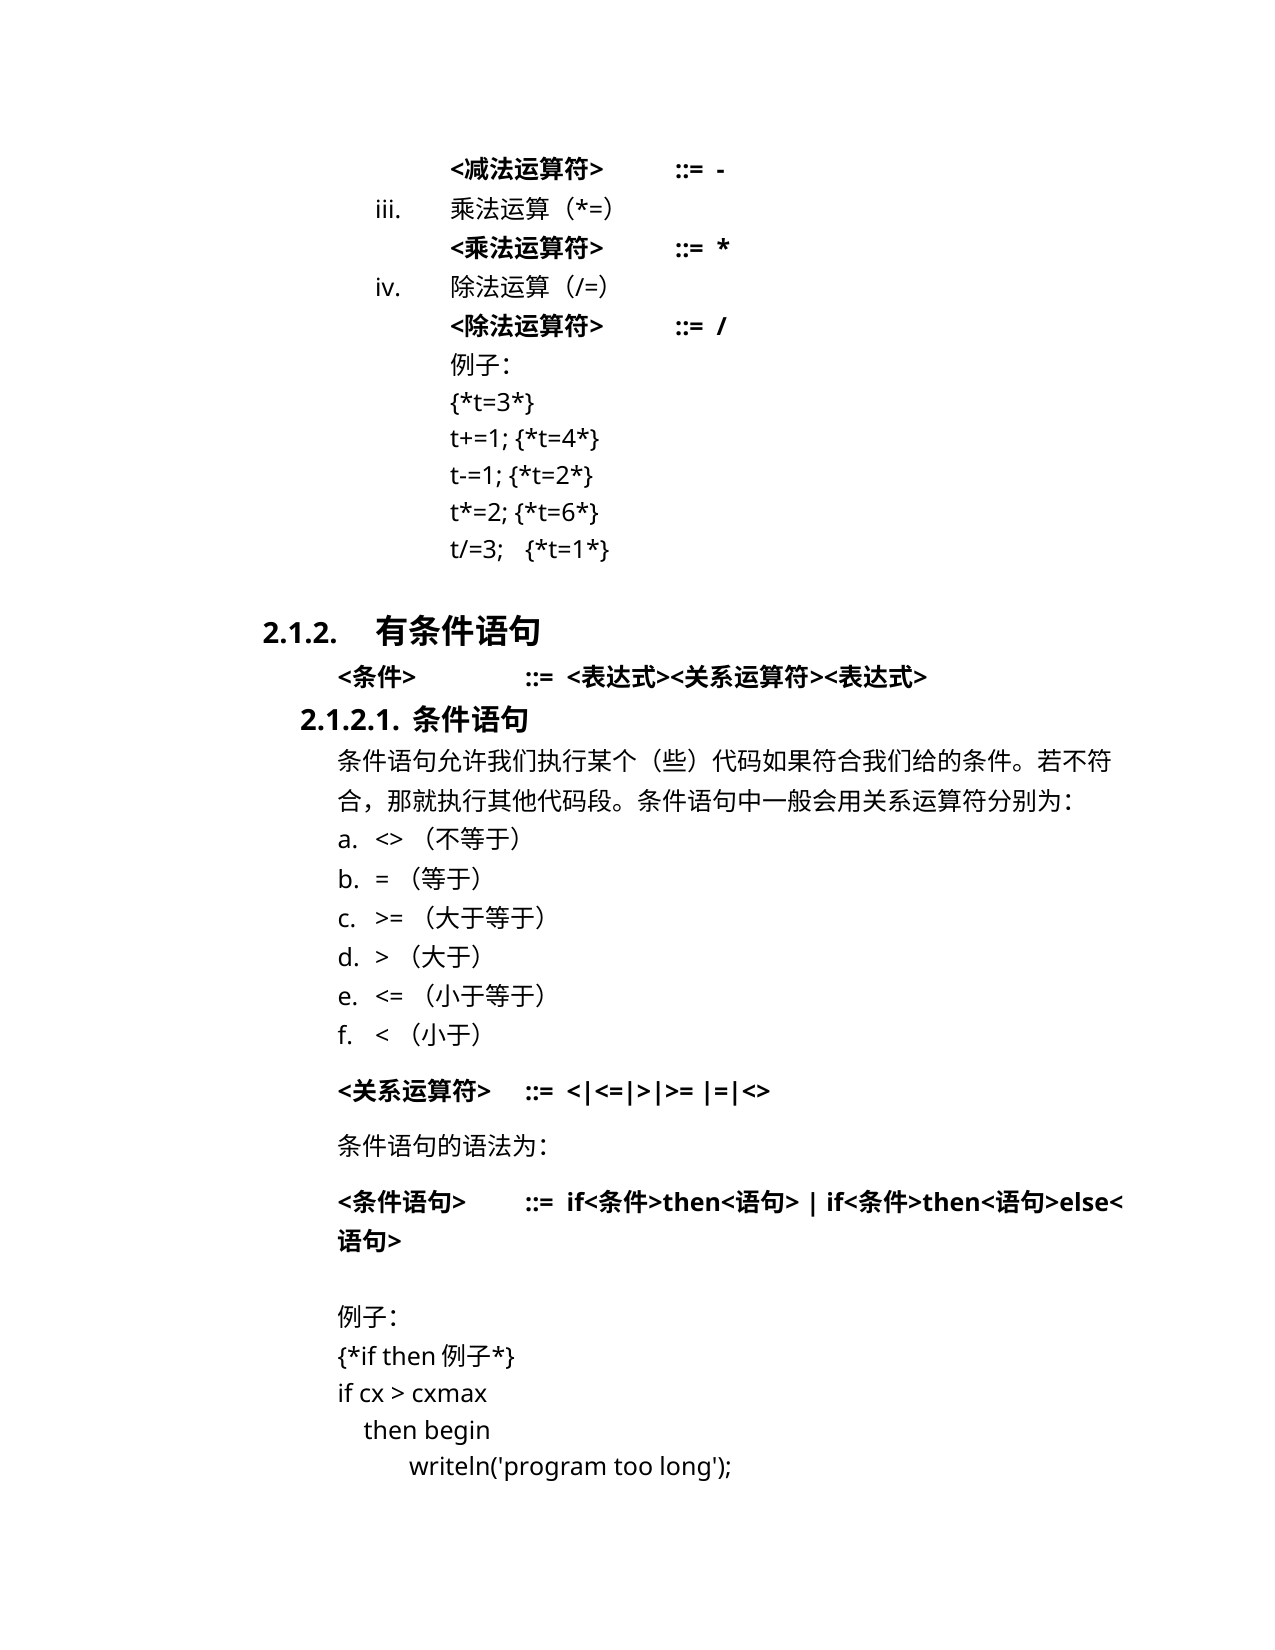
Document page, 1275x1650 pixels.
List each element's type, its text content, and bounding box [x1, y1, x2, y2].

list 条件语句 [300, 696, 1125, 738]
list 例子： [450, 345, 1125, 382]
text 条件语句的语法为： [337, 1127, 1125, 1163]
list t+=1; {*t=4*} [450, 421, 1125, 455]
list 条件语句允许我们执行某个（些）代码如果符合我们给的条件。若不符合，那就执行其他代码段。条件语句中一般会用关系运算符分别为： [337, 742, 1125, 817]
list < （小于） [337, 1015, 1125, 1052]
list <条件> ::= <表达式><关系运算符><表达式> [337, 657, 1125, 693]
list if cx > cxmax [337, 1376, 1125, 1409]
list then begin [337, 1412, 1125, 1446]
list = （等于） [337, 859, 1125, 895]
list <除法运算符> ::= / [450, 306, 1125, 342]
list writeln('program too long'); [337, 1449, 1125, 1483]
list <= （小于等于） [337, 976, 1125, 1012]
list t*=2; {*t=6*} [450, 495, 1125, 529]
list >= （大于等于） [337, 898, 1125, 934]
list 乘法运算（*=） [375, 189, 1125, 225]
list 除法运算（/=） [375, 267, 1125, 303]
list {*if then例子*} [337, 1336, 1125, 1373]
list t/=3; {*t=1*} [450, 531, 1125, 566]
list {*t=3*} [450, 384, 1125, 418]
list <乘法运算符> ::= * [450, 228, 1125, 264]
list <> （不等于） [337, 820, 1125, 856]
list t-=1; {*t=2*} [450, 458, 1125, 492]
text <关系运算符> ::= <|<=|>|>= |=|<> [337, 1071, 1125, 1107]
list <条件语句> ::= if<条件>then<语句> | if<条件>then<语句>else<语句> [337, 1182, 1125, 1258]
list 例子： [337, 1297, 1125, 1334]
list <减法运算符> ::= - [450, 150, 1125, 186]
list 有条件语句 [262, 605, 1125, 653]
list > （大于） [337, 937, 1125, 973]
